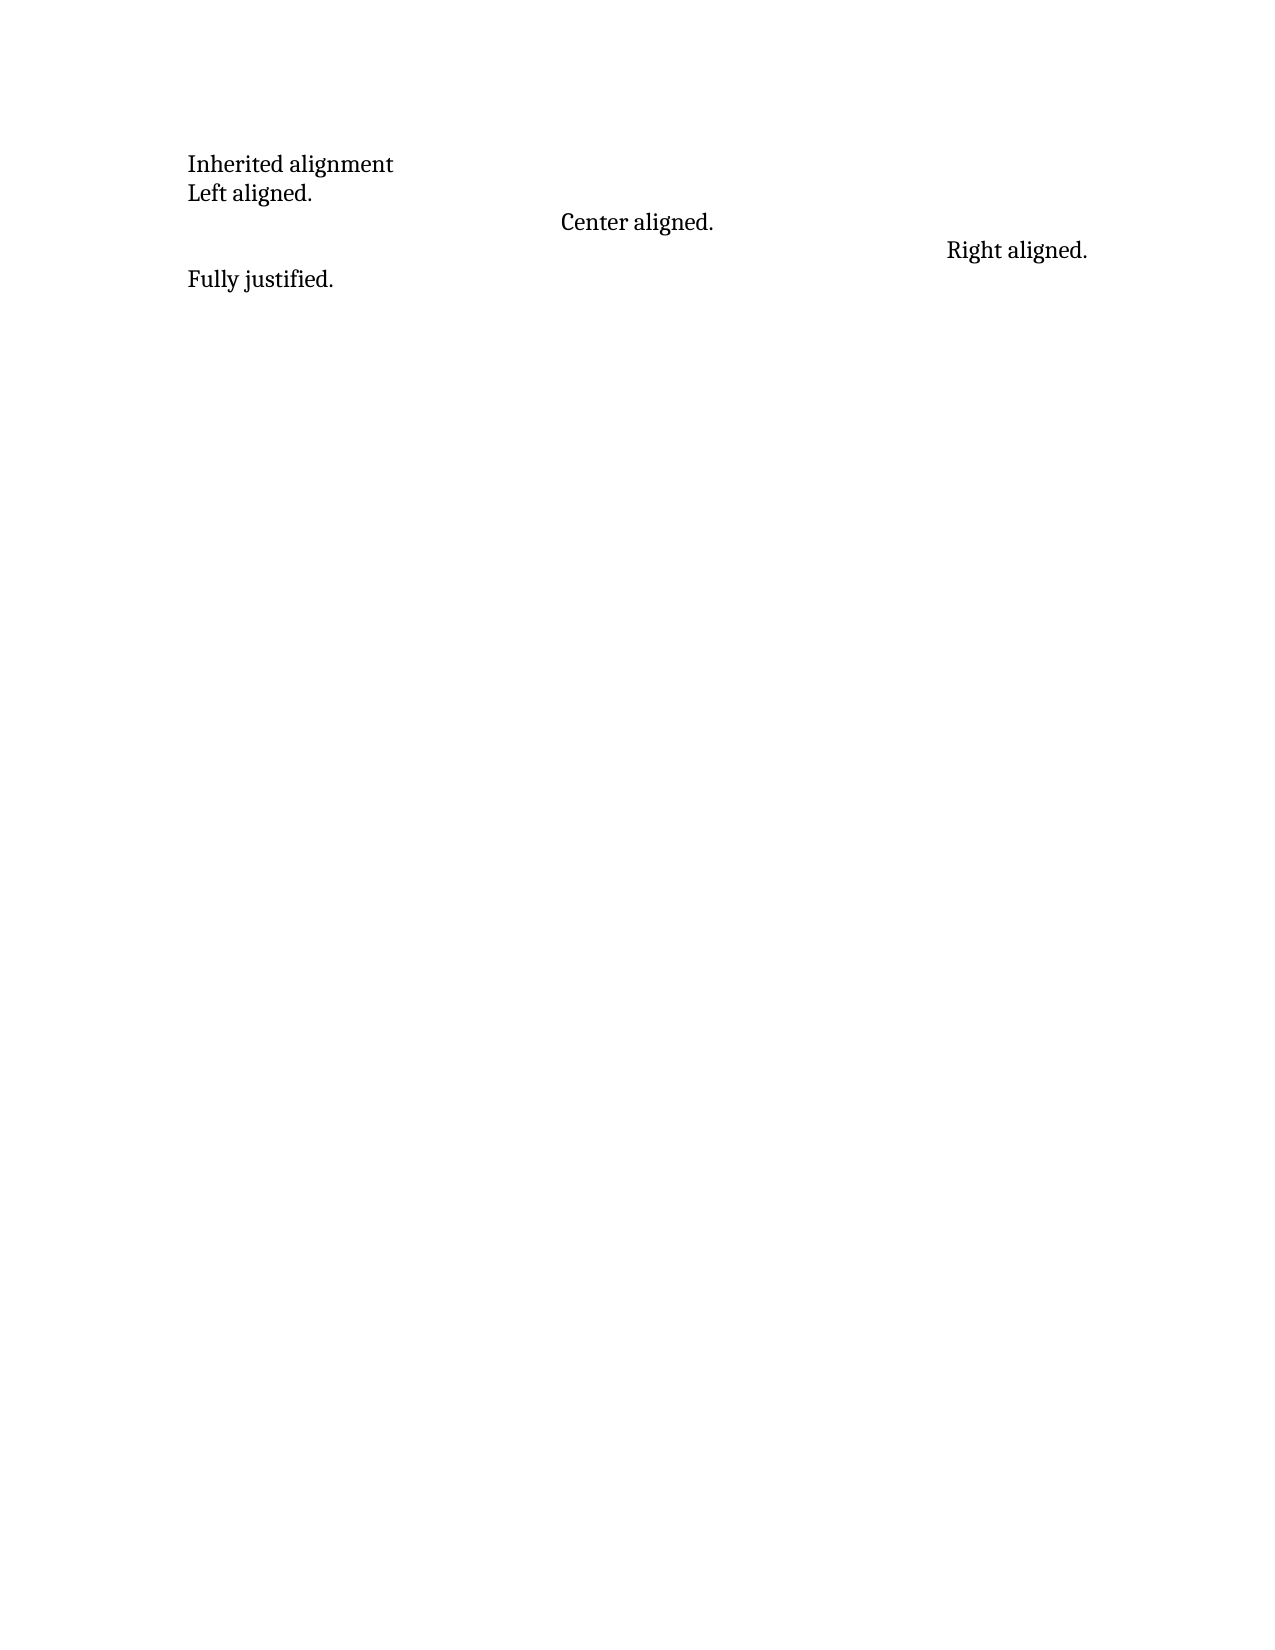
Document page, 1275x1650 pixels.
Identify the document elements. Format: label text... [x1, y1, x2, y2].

text Center aligned. [187, 207, 1087, 236]
text Right aligned. [187, 236, 1087, 265]
text Inherited alignment [187, 150, 1087, 179]
text Fully justified. [187, 265, 1087, 294]
text Left aligned. [187, 179, 1087, 207]
